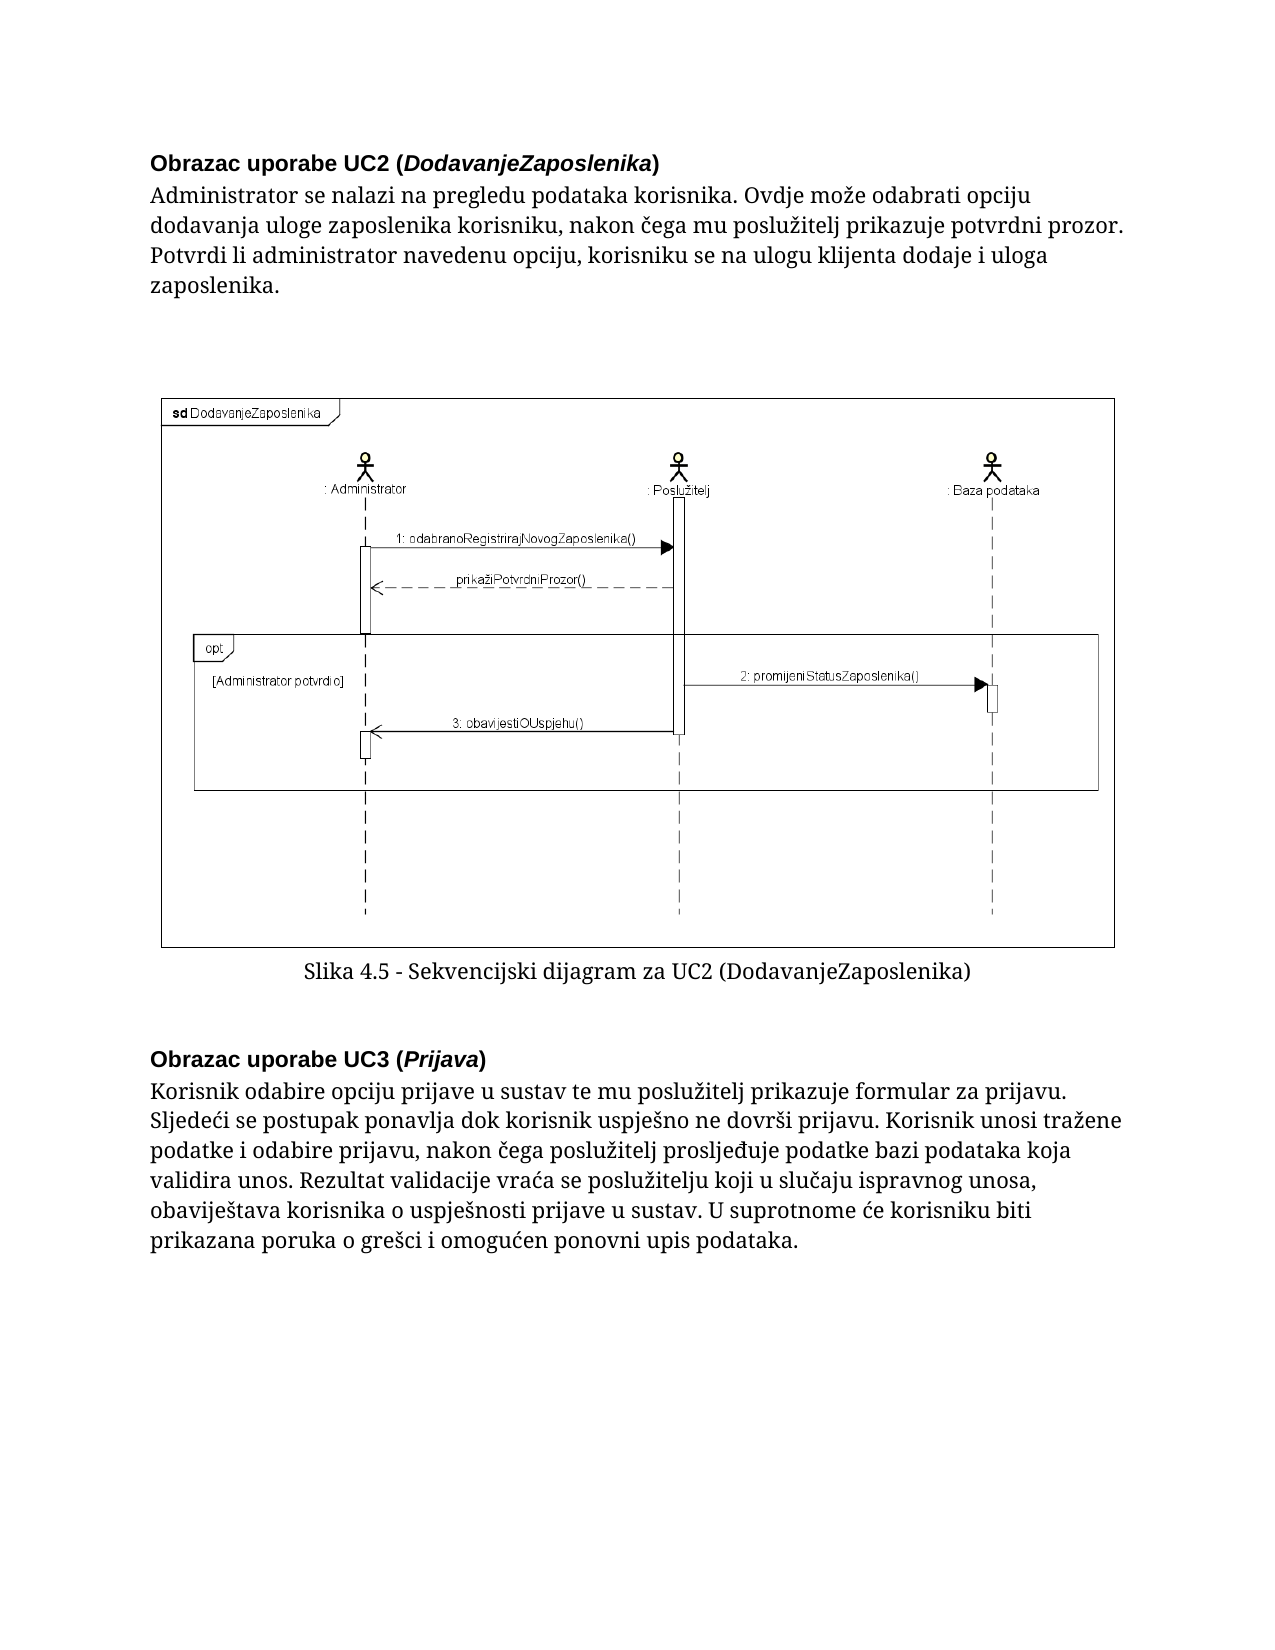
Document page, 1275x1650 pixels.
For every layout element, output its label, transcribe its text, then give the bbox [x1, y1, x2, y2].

text Slika 4.5 - Sekvencijski dijagram za UC2 (DodavanjeZaposlenika) [150, 957, 1125, 986]
text Korisnik odabire opciju prijave u sustav te mu poslužitelj prikazuje formular za prijavu. Sljedeći se postupak ponavlja dok korisnik uspješno ne dovrši prijavu. Korisnik unosi tražene podatke i odabire prijavu, nakon čega poslužitelj prosljeđuje podatke bazi podataka koja validira unos. Rezultat validacije vraća se poslužitelju koji u slučaju ispravnog unosa, obaviještava korisnika o uspješnosti prijave u sustav. U suprotnome će korisniku biti prikazana poruka o grešci i omogućen ponovni upis podataka. [150, 1076, 1125, 1254]
picture [150, 387, 1125, 957]
subtitle Obrazac uporabe UC2 (DodavanjeZaposlenika) [150, 150, 1125, 176]
text Administrator se nalazi na pregledu podataka korisnika. Ovdje može odabrati opciju dodavanja uloge zaposlenika korisniku, nakon čega mu poslužitelj prikazuje potvrdni prozor. Potvrdi li administrator navedenu opciju, korisniku se na ulogu klijenta dodaje i uloga zaposlenika. [150, 180, 1125, 299]
subtitle Obrazac uporabe UC3 (Prijava) [150, 1046, 1125, 1072]
